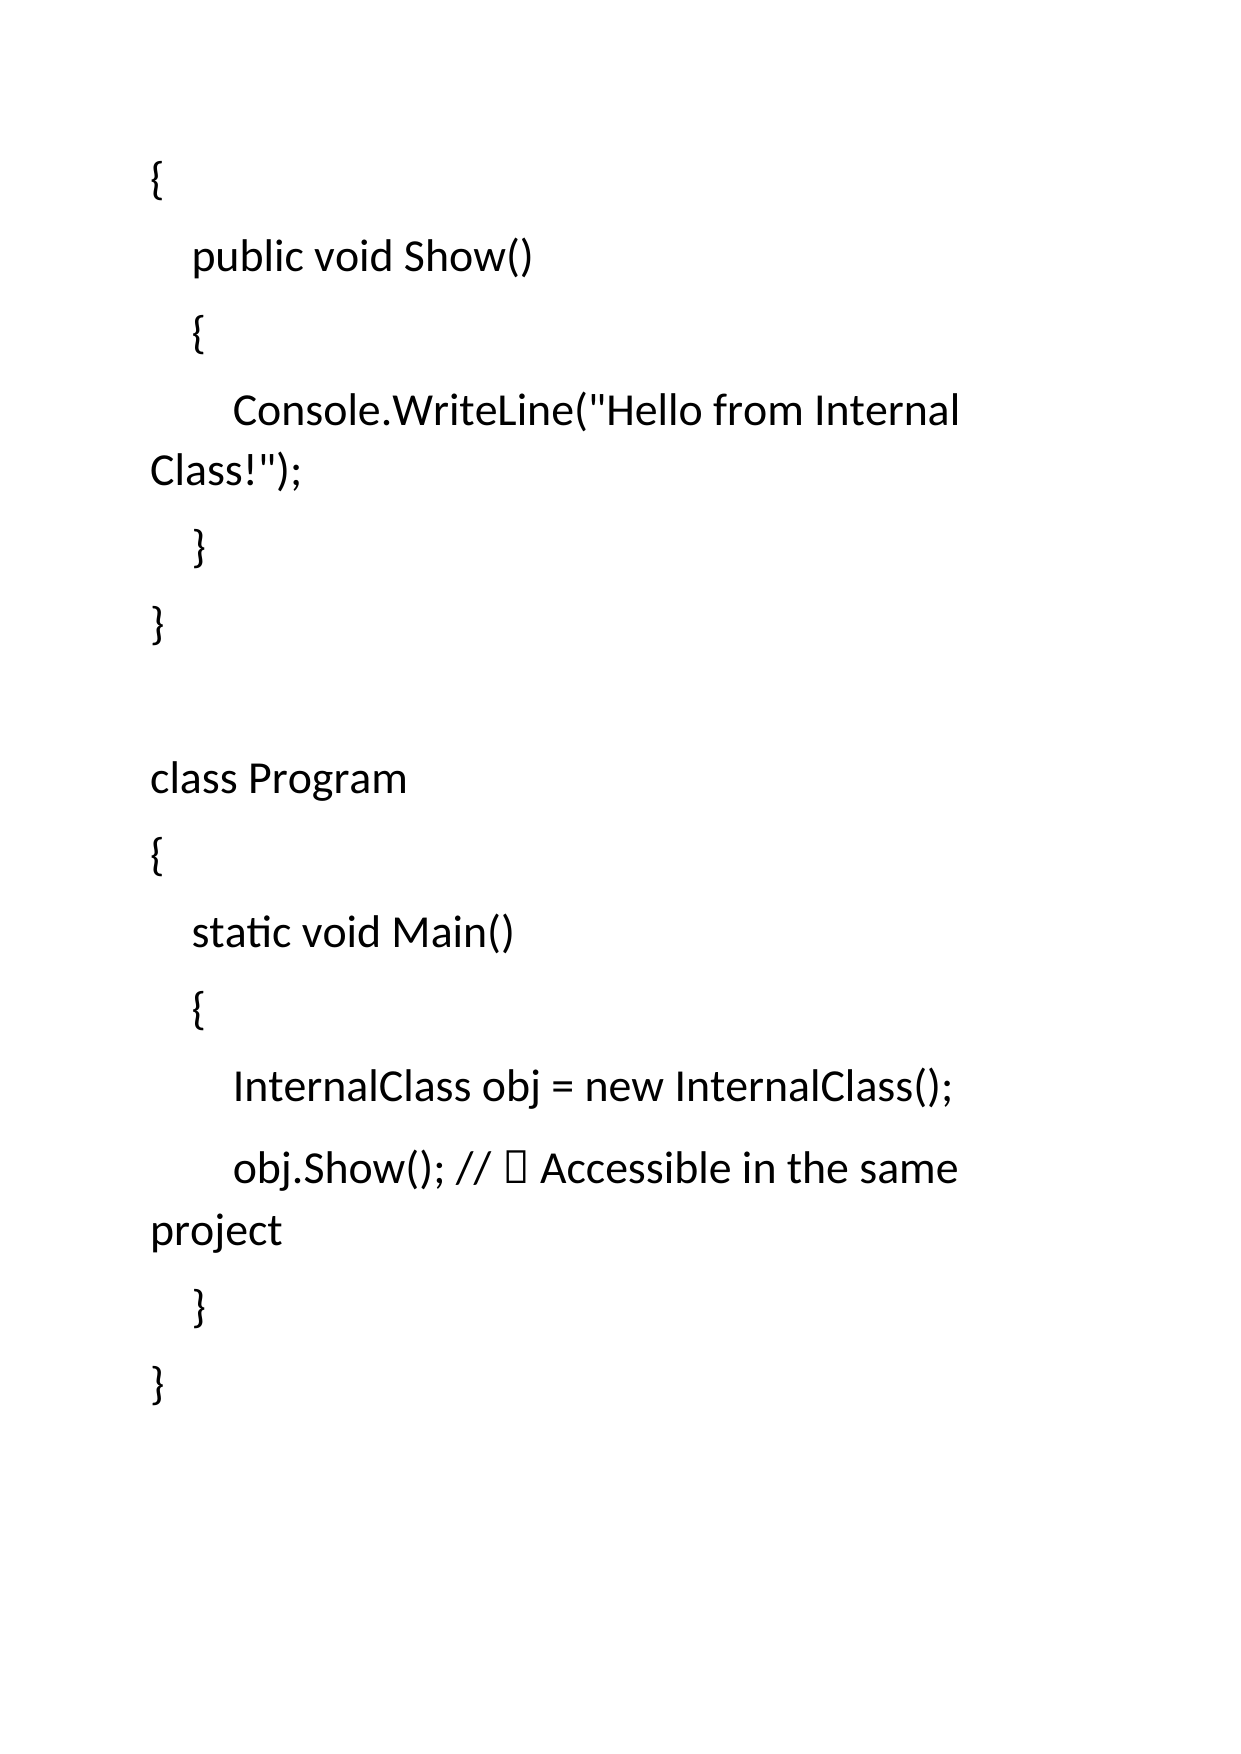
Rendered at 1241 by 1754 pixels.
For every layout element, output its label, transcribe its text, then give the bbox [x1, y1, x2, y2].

text class Program [150, 749, 1090, 805]
text InternalClass obj = new InternalClass(); [150, 1057, 1090, 1113]
text } [150, 1355, 1090, 1411]
text static void Main() [150, 903, 1090, 959]
text { [150, 826, 1090, 882]
text } [150, 518, 1090, 574]
text { [150, 304, 1090, 360]
text } [150, 1278, 1090, 1334]
text obj.Show(); // ✅ Accessible in the same project [150, 1134, 1090, 1257]
text public void Show() [150, 227, 1090, 283]
text Console.WriteLine("Hello from Internal Class!"); [150, 381, 1090, 497]
text { [150, 980, 1090, 1036]
text } [150, 595, 1090, 651]
text { [150, 150, 1090, 206]
